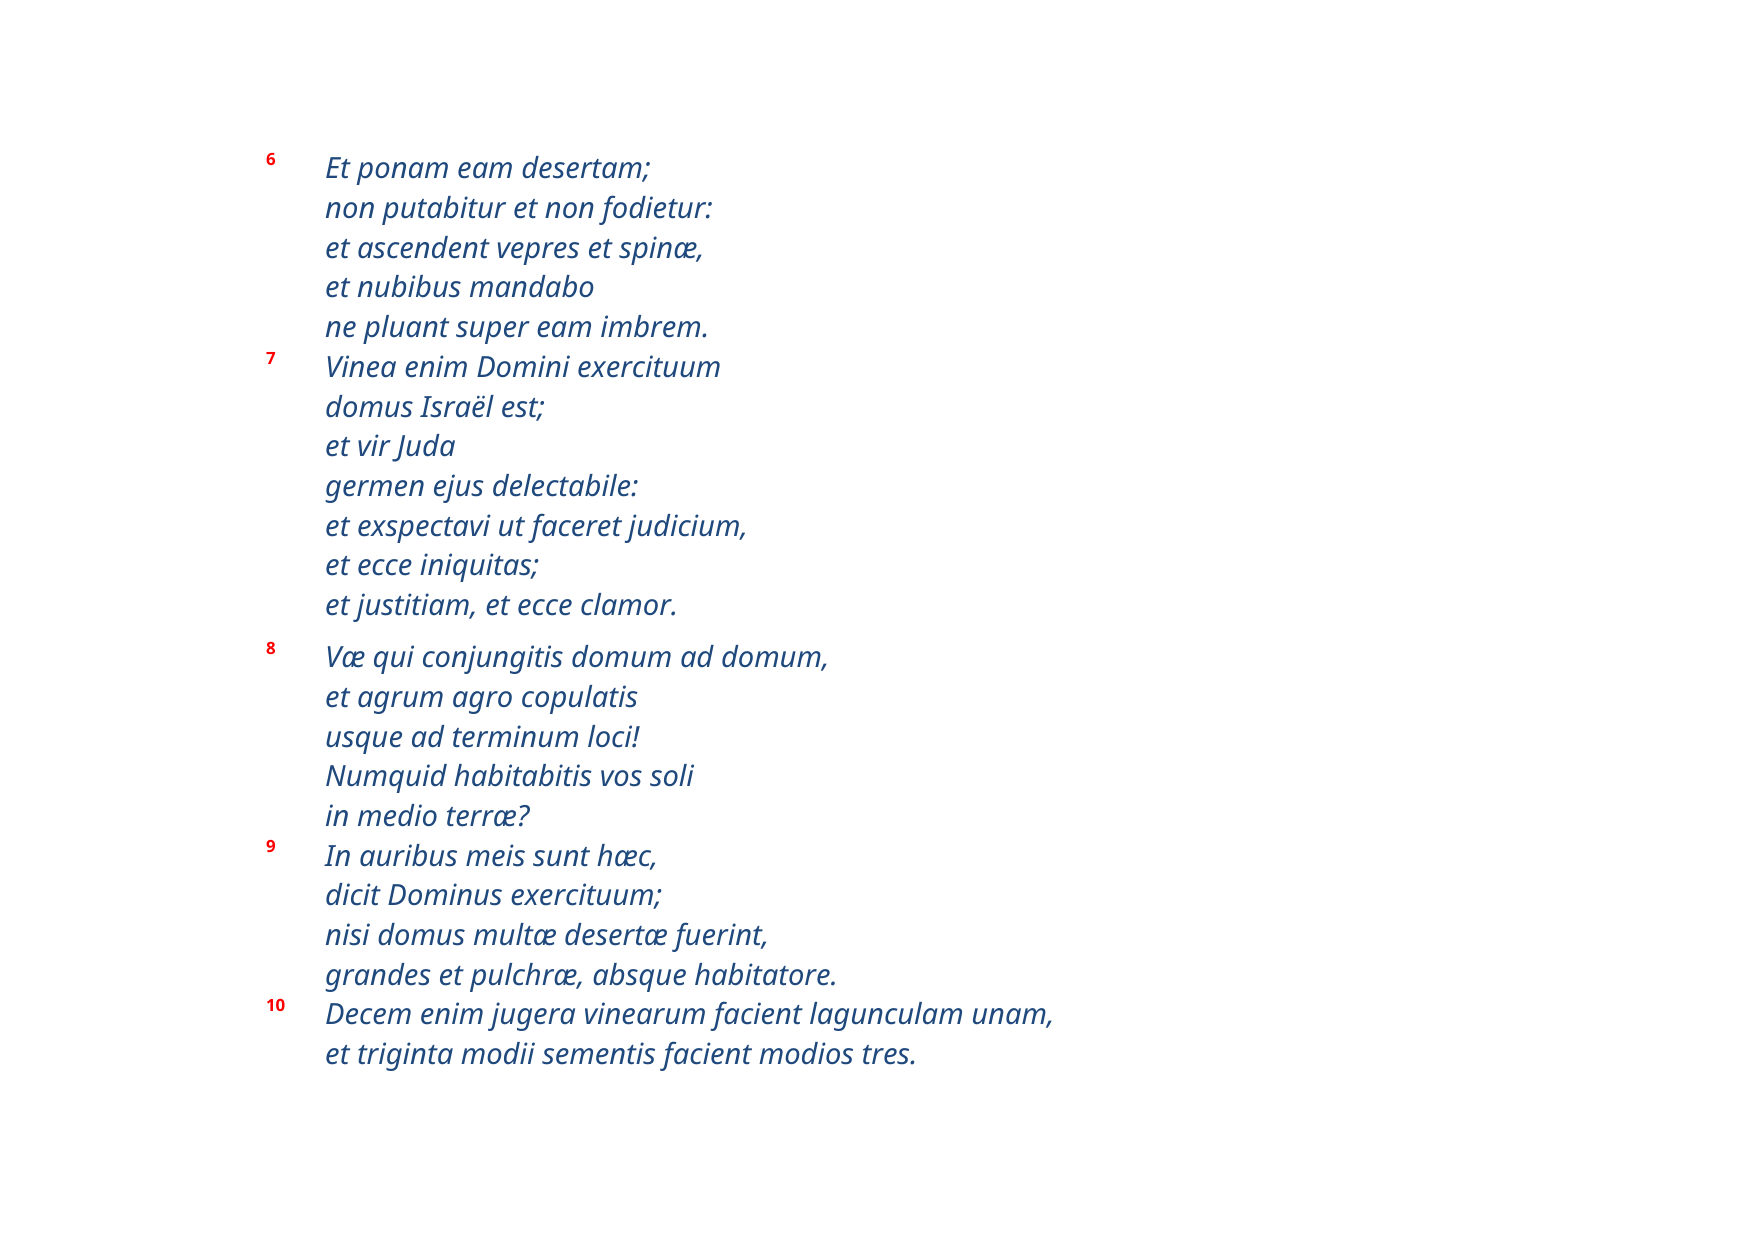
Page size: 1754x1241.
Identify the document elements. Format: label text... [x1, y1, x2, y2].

text 7 Vinea enim Domini exercituum domus Israël est; et vir Juda germen ejus delectabile: et exspectavi ut faceret judicium, et ecce iniquitas; et justitiam, et ecce clamor. [266, 346, 1488, 624]
text 9 In auribus meis sunt hæc, dicit Dominus exercituum; nisi domus multæ desertæ fuerint, grandes et pulchræ, absque habitatore. [266, 835, 1488, 994]
text 10 Decem enim jugera vinearum facient lagunculam unam, et triginta modii sementis facient modios tres. [266, 994, 1488, 1073]
text 8 Væ qui conjungitis domum ad domum, et agrum agro copulatis usque ad terminum loci! Numquid habitabitis vos soli in medio terræ? [266, 636, 1488, 835]
text 6 Et ponam eam desertam; non putabitur et non fodietur: et ascendent vepres et spinæ, et nubibus mandabo ne pluant super eam imbrem. [266, 148, 1488, 346]
